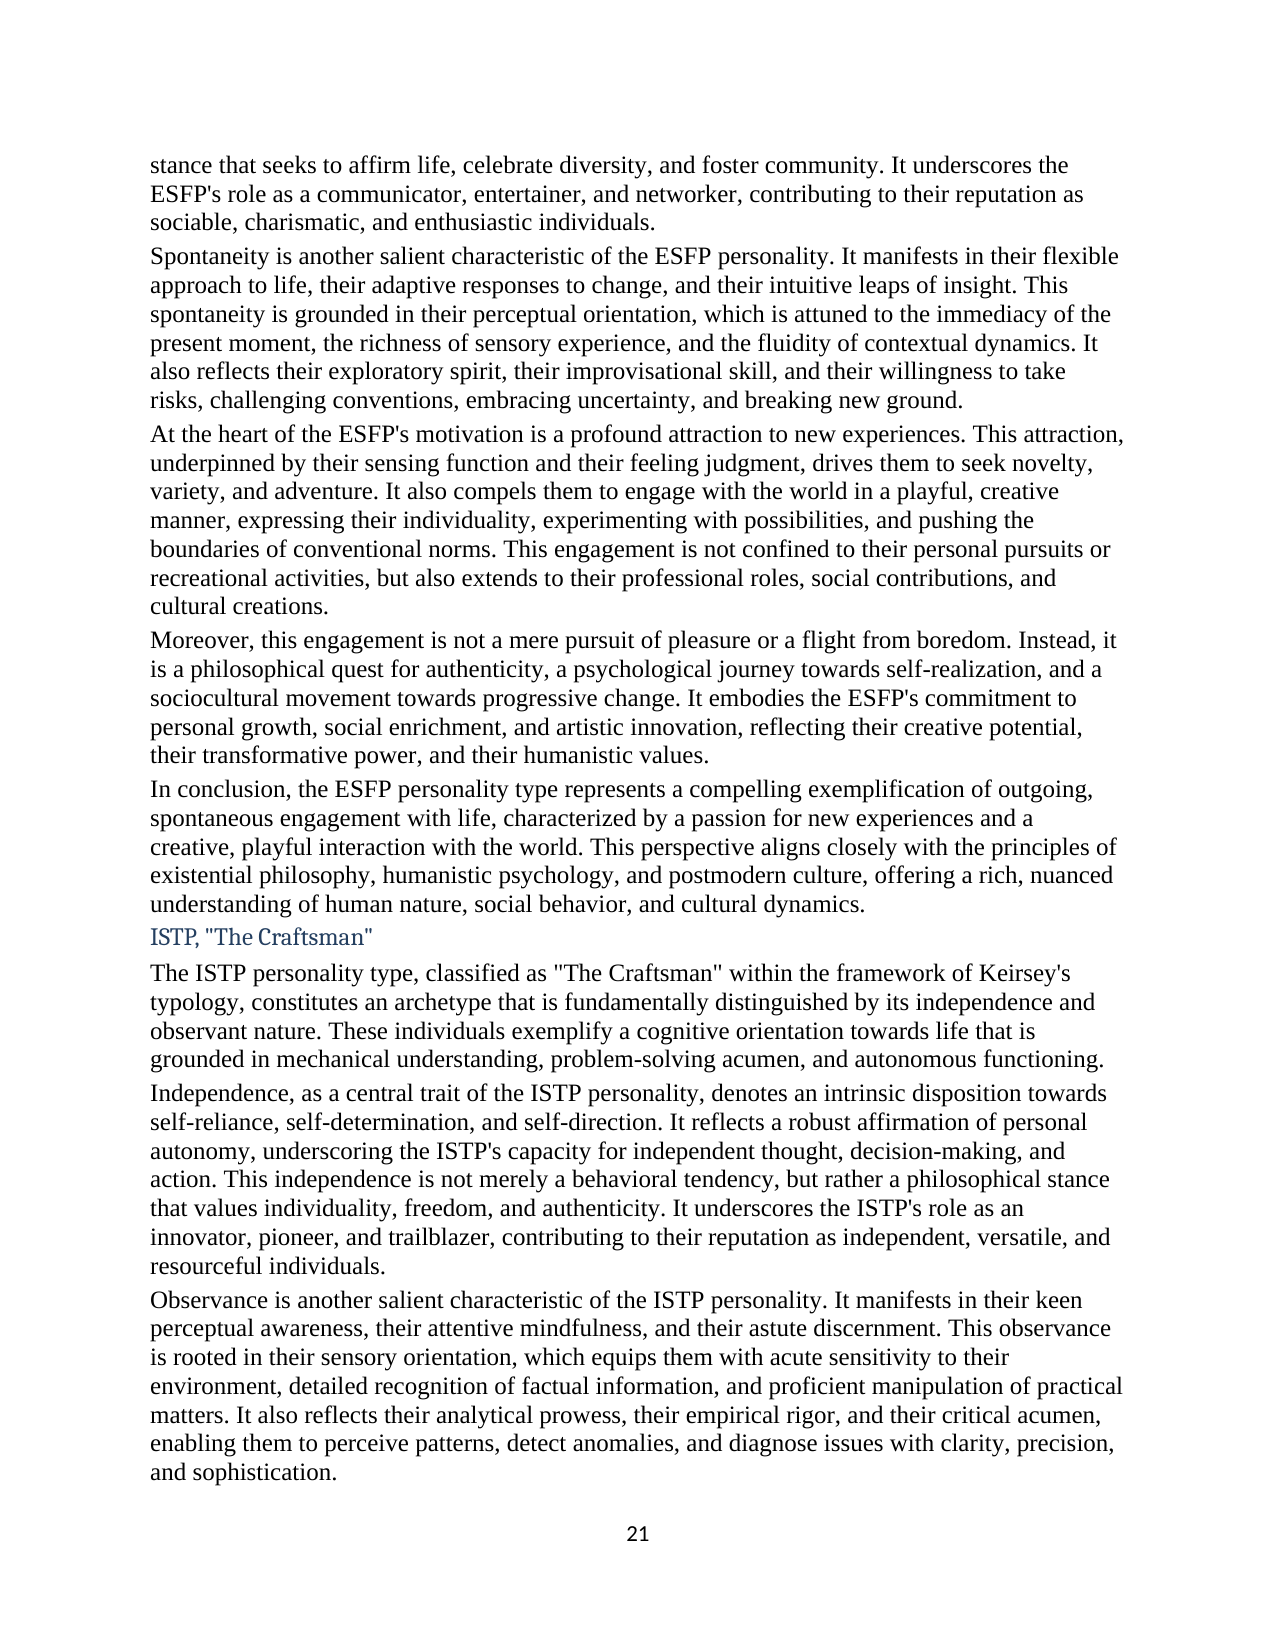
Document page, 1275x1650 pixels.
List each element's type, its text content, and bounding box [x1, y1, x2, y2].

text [150, 150, 1125, 236]
text Spontaneity is another salient characteristic of the ESFP personality. It manifests in their flexible approach to life, their adaptive responses to change, and their intuitive leaps of insight. This spontaneity is grounded in their perceptual orientation, which is attuned to the immediacy of the present moment, the richness of sensory experience, and the fluidity of contextual dynamics. It also reflects their exploratory spirit, their improvisational skill, and their willingness to take risks, challenging conventions, embracing uncertainty, and breaking new ground. [150, 241, 1125, 414]
text Moreover, this engagement is not a mere pursuit of pleasure or a flight from boredom. Instead, it is a philosophical quest for authenticity, a psychological journey towards self-realization, and a sociocultural movement towards progressive change. It embodies the ESFP's commitment to personal growth, social enrichment, and artistic innovation, reflecting their creative potential, their transformative power, and their humanistic values. [150, 625, 1125, 769]
text The ISTP personality type, classified as "The Craftsman" within the framework of Keirsey's typology, constitutes an archetype that is fundamentally distinguished by its independence and observant nature. These individuals exemplify a cognitive orientation towards life that is grounded in mechanical understanding, problem-solving acumen, and autonomous functioning. [150, 958, 1125, 1073]
text In conclusion, the ESFP personality type represents a compelling exemplification of outgoing, spontaneous engagement with life, characterized by a passion for new experiences and a creative, playful interaction with the world. This perspective aligns closely with the principles of existential philosophy, humanistic psychology, and postmodern culture, offering a rich, nuanced understanding of human nature, social behavior, and cultural dynamics. [150, 774, 1125, 918]
text Independence, as a central trait of the ISTP personality, denotes an intrinsic disposition towards self-reliance, self-determination, and self-direction. It reflects a robust affirmation of personal autonomy, underscoring the ISTP's capacity for independent thought, decision-making, and action. This independence is not merely a behavioral tendency, but rather a philosophical stance that values individuality, freedom, and authenticity. It underscores the ISTP's role as an innovator, pioneer, and trailblazer, contributing to their reputation as independent, versatile, and resourceful individuals. [150, 1078, 1125, 1279]
text At the heart of the ESFP's motivation is a profound attraction to new experiences. This attraction, underpinned by their sensing function and their feeling judgment, drives them to seek novelty, variety, and adventure. It also compels them to engage with the world in a playful, creative manner, expressing their individuality, experimenting with possibilities, and pushing the boundaries of conventional norms. This engagement is not confined to their personal pursuits or recreational activities, but also extends to their professional roles, social contributions, and cultural creations. [150, 419, 1125, 620]
subtitle ISTP, "The Craftsman" [150, 923, 1125, 952]
text Observance is another salient characteristic of the ISTP personality. It manifests in their keen perceptual awareness, their attentive mindfulness, and their astute discernment. This observance is rooted in their sensory orientation, which equips them with acute sensitivity to their environment, detailed recognition of factual information, and proficient manipulation of practical matters. It also reflects their analytical prowess, their empirical rigor, and their critical acumen, enabling them to perceive patterns, detect anomalies, and diagnose issues with clarity, precision, and sophistication. [150, 1285, 1125, 1486]
